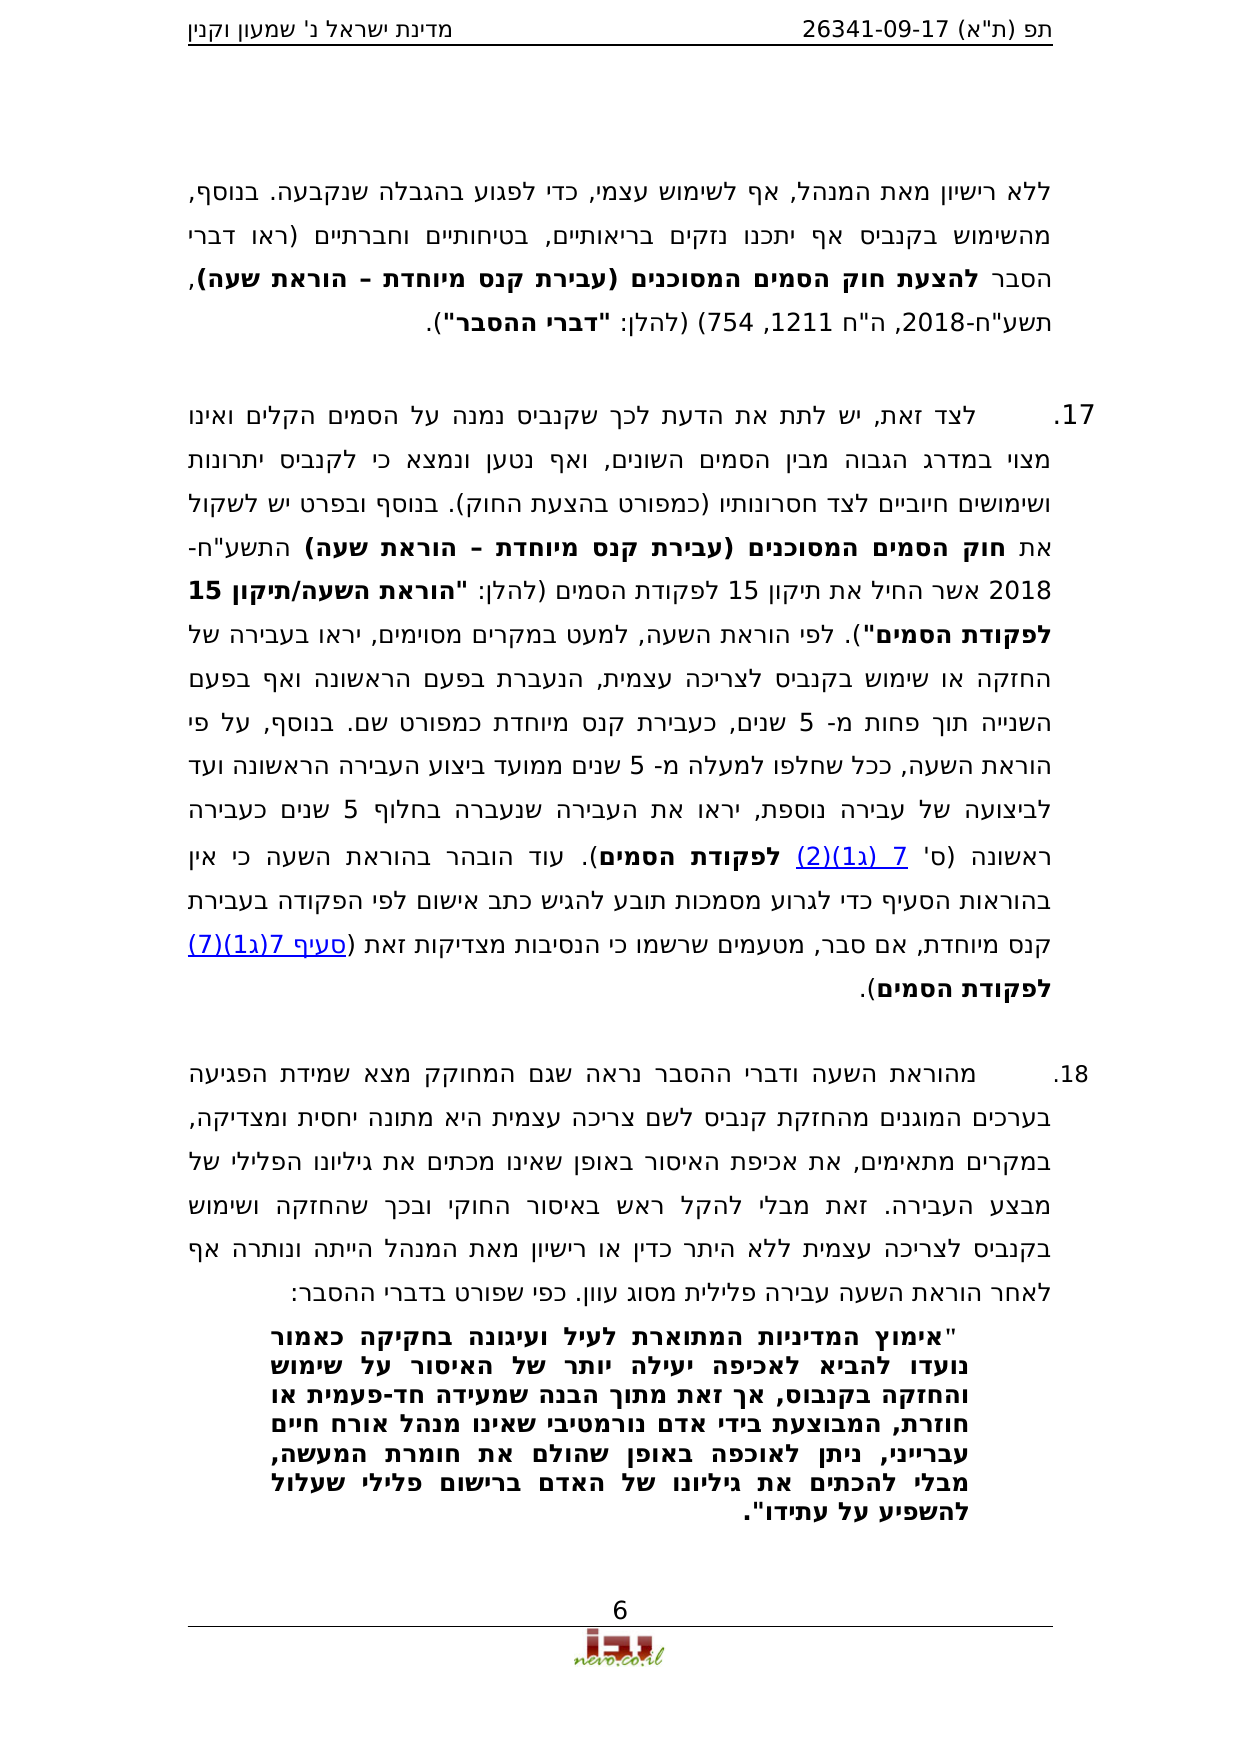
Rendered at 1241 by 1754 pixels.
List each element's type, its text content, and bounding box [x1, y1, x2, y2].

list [187, 177, 1052, 338]
picture [574, 1628, 666, 1667]
list מהוראת השעה ודברי ההסבר נראה שגם המחוקק מצא שמידת הפגיעה בערכים המוגנים מהחזקת קנביס לשם צריכה עצמית היא מתונה יחסית ומצדיקה, במקרים מתאימים, את אכיפת האיסור באופן שאינו מכתים את גיליונו הפלילי של מבצע העבירה. זאת מבלי להקל ראש באיסור החוקי ובכך שהחזקה ושימוש בקנביס לצריכה עצמית ללא היתר כדין או רישיון מאת המנהל הייתה ונותרה אף לאחר הוראת השעה עבירה פלילית מסוג עוון. כפי שפורט בדברי ההסבר: [187, 1059, 1052, 1307]
list לצד זאת, יש לתת את הדעת לכך שקנביס נמנה על הסמים הקלים ואינו מצוי במדרג הגבוה מבין הסמים השונים, ואף נטען ונמצא כי לקנביס יתרונות ושימושים חיוביים לצד חסרונותיו (כמפורט בהצעת החוק). בנוסף ובפרט יש לשקול את חוק הסמים המסוכנים (עבירת קנס מיוחדת – הוראת שעה) התשע"ח-2018 אשר החיל את תיקון 15 לפקודת הסמים (להלן: "הוראת השעה/תיקון 15 לפקודת הסמים"). לפי הוראת השעה, למעט במקרים מסוימים, יראו בעבירה של החזקה או שימוש בקנביס לצריכה עצמית, הנעברת בפעם הראשונה ואף בפעם השנייה תוך פחות מ- 5 שנים, כעבירת קנס מיוחדת כמפורט שם. בנוסף, על פי הוראת השעה, ככל שחלפו למעלה מ- 5 שנים ממועד ביצוע העבירה הראשונה ועד לביצועה של עבירה נוספת, יראו את העבירה שנעברה בחלוף 5 שנים כעבירה ראשונה (ס' 7 (ג1)(2) לפקודת הסמים). עוד הובהר בהוראת השעה כי אין בהוראות הסעיף כדי לגרוע מסמכות תובע להגיש כתב אישום לפי הפקודה בעבירת קנס מיוחדת, אם סבר, מטעמים שרשמו כי הנסיבות מצדיקות זאת (סעיף 7(ג1)(7) לפקודת הסמים). [187, 399, 1052, 1003]
list "אימוץ המדיניות המתוארת לעיל ועיגונה בחקיקה כאמור נועדו להביא לאכיפה יעילה יותר של האיסור על שימוש והחזקה בקנבוס, אך זאת מתוך הבנה שמעידה חד-פעמית או חוזרת, המבוצעת בידי אדם נורמטיבי שאינו מנהל אורח חיים עברייני, ניתן לאוכפה באופן שהולם את חומרת המעשה, מבלי להכתים את גיליונו של האדם ברישום פלילי שעלול להשפיע על עתידו". [270, 1322, 970, 1526]
